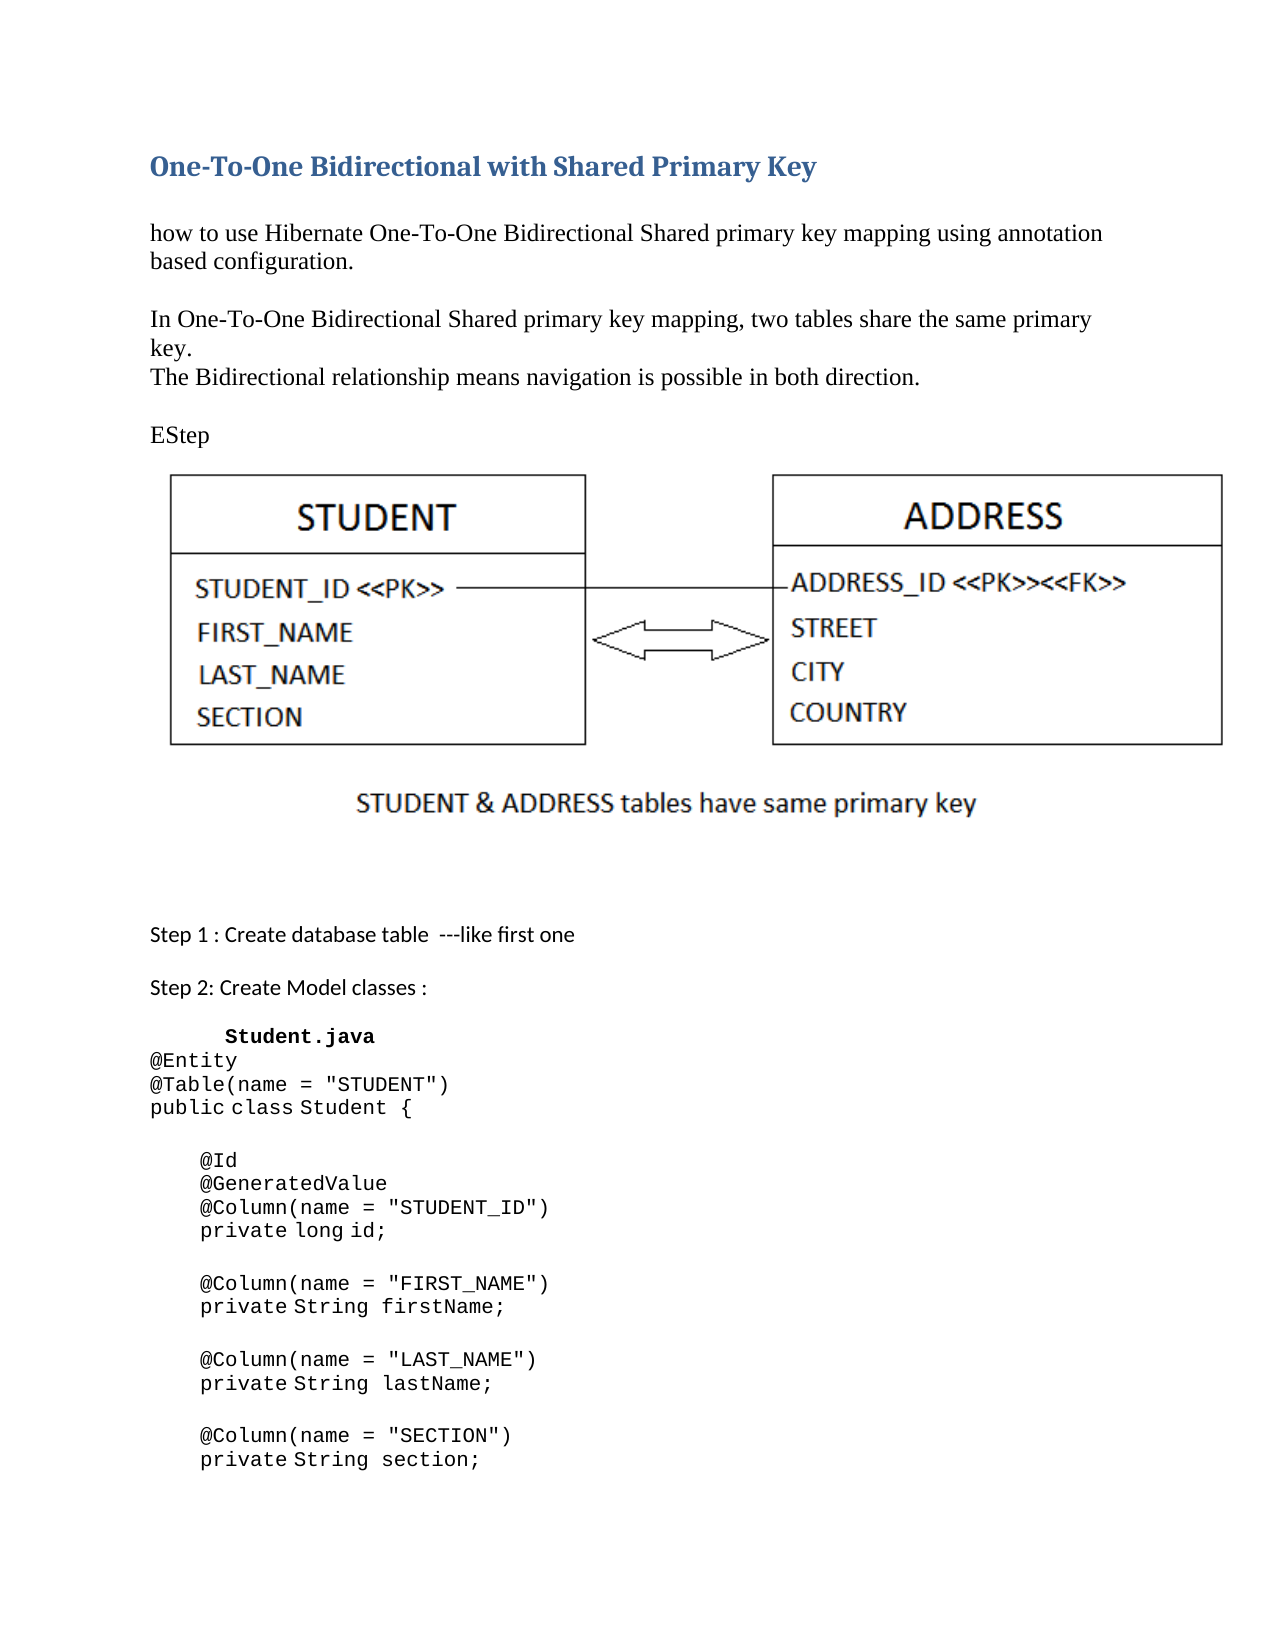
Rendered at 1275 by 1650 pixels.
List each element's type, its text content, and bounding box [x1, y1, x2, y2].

text @GeneratedValue [150, 1173, 1125, 1197]
text @Column(name = "LAST_NAME") [150, 1349, 1125, 1373]
text EStep [150, 420, 1125, 448]
text how to use Hibernate One-To-One Bidirectional Shared primary key mapping using annotation based configuration. [150, 218, 1125, 275]
text @Column(name = "STUDENT_ID") [150, 1197, 1125, 1221]
text @Column(name = "SECTION") [150, 1425, 1125, 1449]
text Student.java [150, 1026, 1125, 1050]
text private String firstName; [150, 1297, 1125, 1320]
text Step 2: Create Model classes : [150, 973, 1125, 1001]
text @Entity [150, 1050, 1125, 1073]
subtitle One-To-One Bidirectional with Shared Primary Key [150, 150, 1125, 183]
text Step 1 : Create database table ---like first one [150, 920, 1125, 948]
text private String lastName; [150, 1373, 1125, 1396]
text @Column(name = "FIRST_NAME") [150, 1273, 1125, 1297]
picture [150, 448, 1248, 891]
text private String section; [150, 1449, 1125, 1472]
text In One-To-One Bidirectional Shared primary key mapping, two tables share the same primary key. The Bidirectional relationship means navigation is possible in both direction. [150, 304, 1125, 391]
text private long id; [150, 1221, 1125, 1244]
text @Table(name = "STUDENT") [150, 1073, 1125, 1097]
text public class Student { [150, 1097, 1125, 1121]
text @Id [150, 1149, 1125, 1173]
